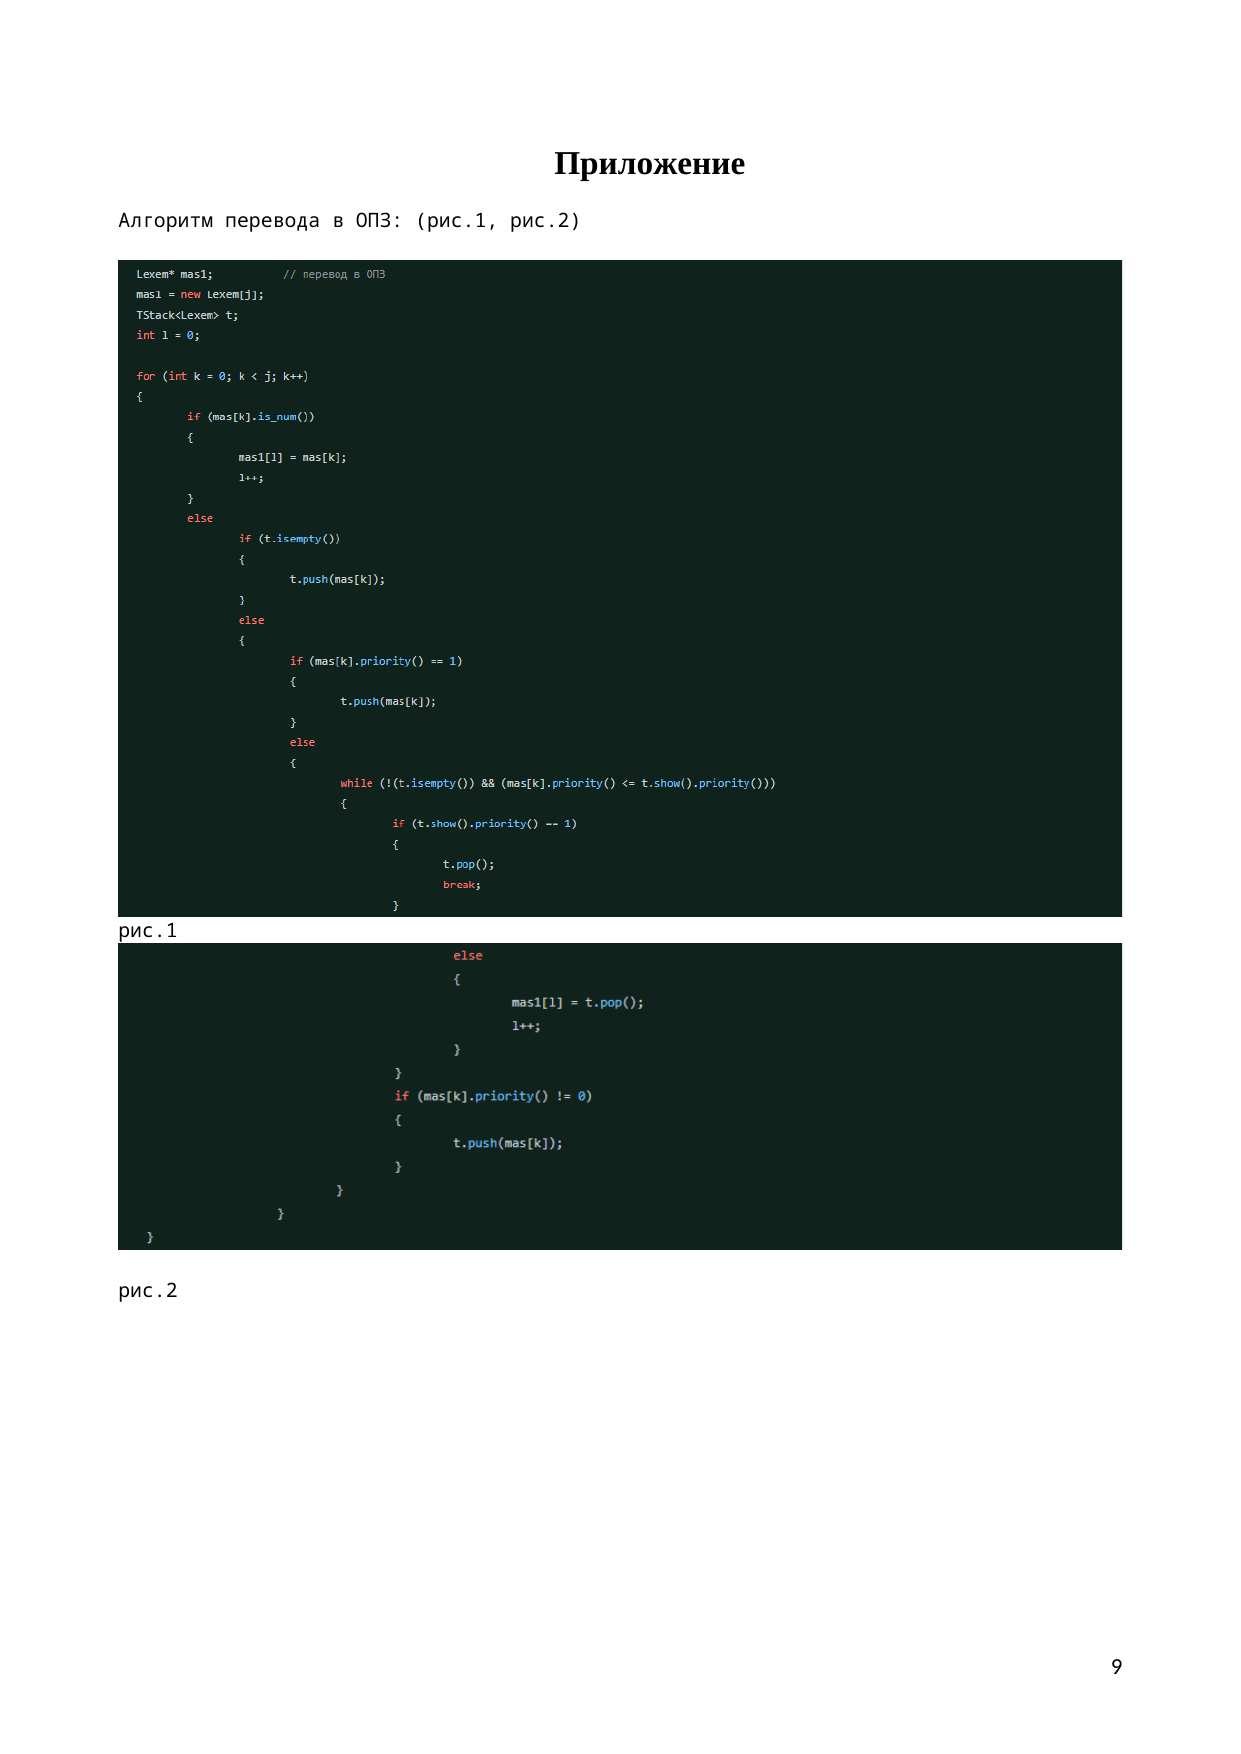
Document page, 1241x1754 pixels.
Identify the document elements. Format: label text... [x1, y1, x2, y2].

text Алгоритм перевода в ОПЗ: (рис.1, рис.2) [118, 206, 1122, 233]
subtitle Приложение [118, 143, 1122, 181]
text рис.2 [118, 1250, 1122, 1303]
text рис.1 [118, 917, 1122, 943]
picture [118, 943, 1123, 1250]
picture [118, 260, 1123, 917]
